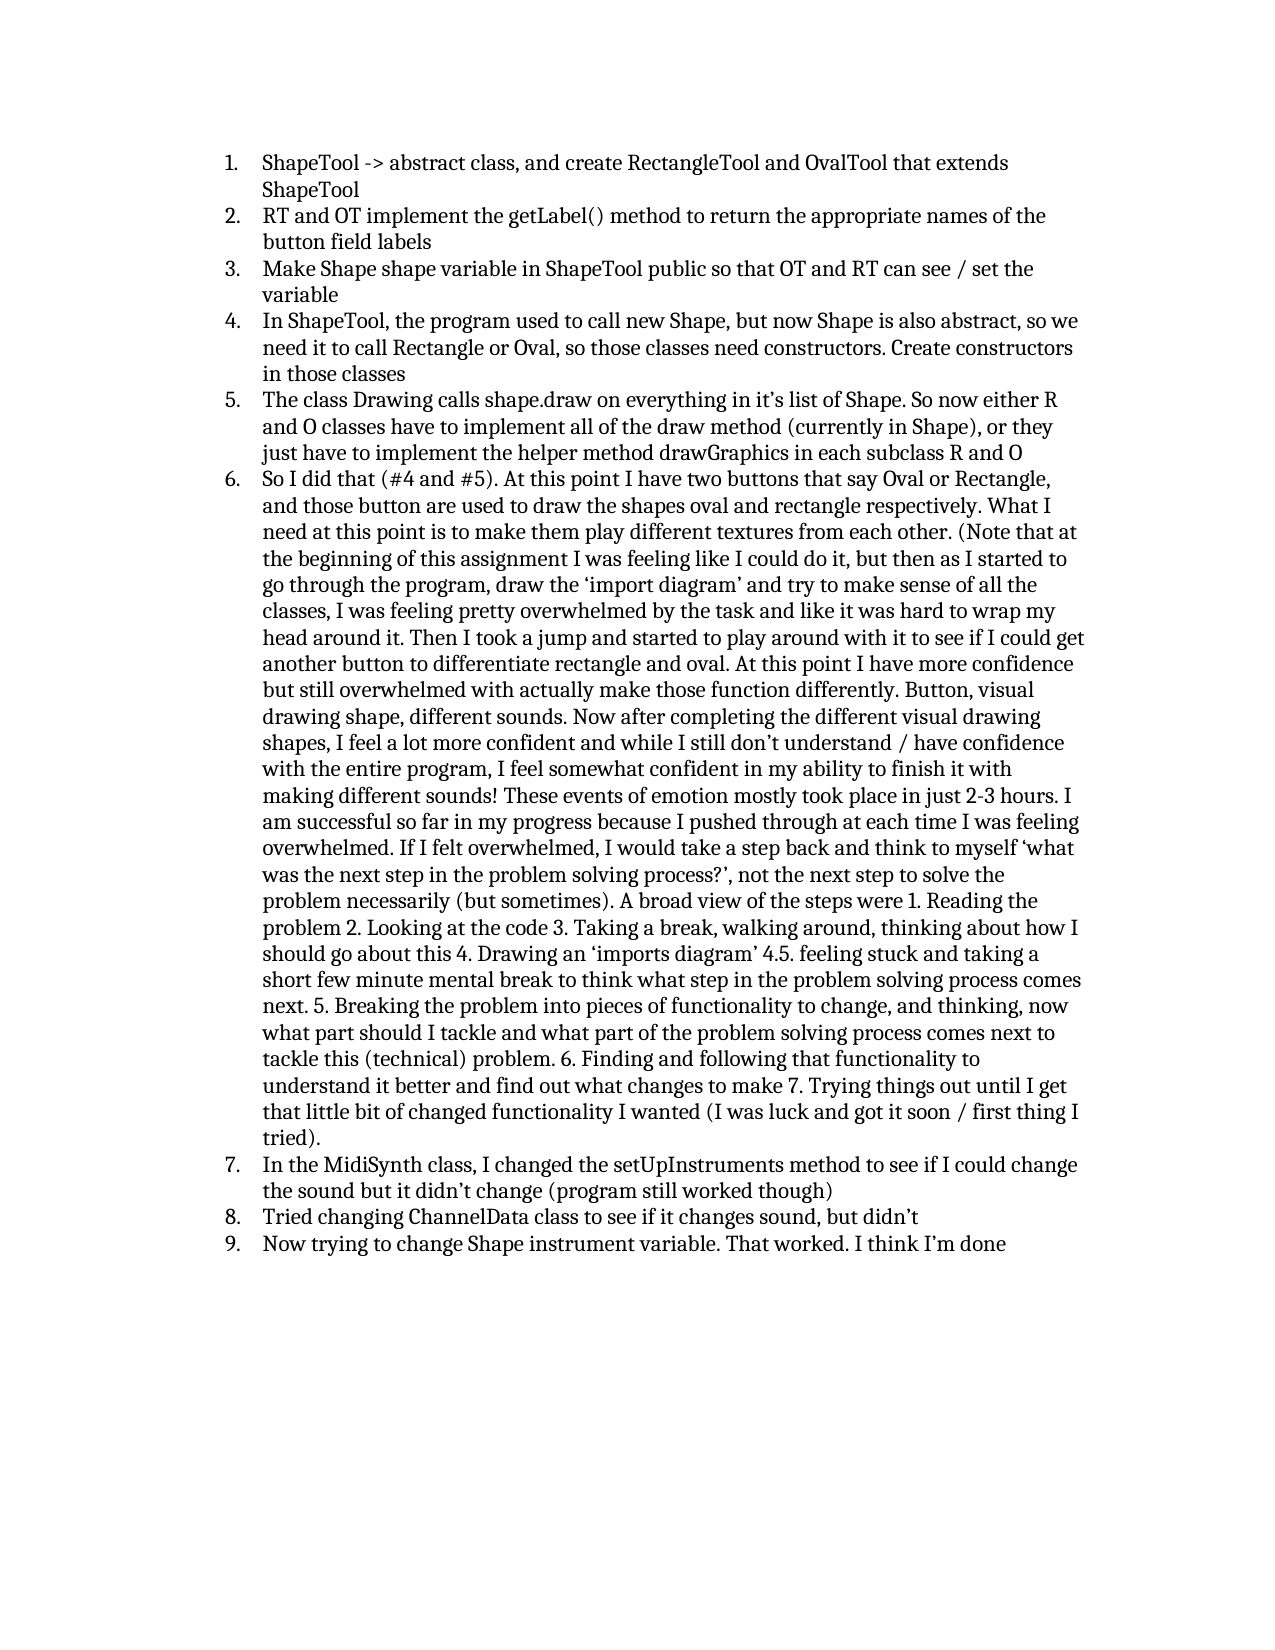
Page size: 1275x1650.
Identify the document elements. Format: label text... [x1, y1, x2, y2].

list So I did that (#4 and #5). At this point I have two buttons that say Oval or Rectangle, and those button are used to draw the shapes oval and rectangle respectively. What I need at this point is to make them play different textures from each other. (Note that at the beginning of this assignment I was feeling like I could do it, but then as I started to go through the program, draw the ‘import diagram’ and try to make sense of all the classes, I was feeling pretty overwhelmed by the task and like it was hard to wrap my head around it. Then I took a jump and started to play around with it to see if I could get another button to differentiate rectangle and oval. At this point I have more confidence but still overwhelmed with actually make those function differently. Button, visual drawing shape, different sounds. Now after completing the different visual drawing shapes, I feel a lot more confident and while I still don’t understand / have confidence with the entire program, I feel somewhat confident in my ability to finish it with making different sounds! These events of emotion mostly took place in just 2-3 hours. I am successful so far in my progress because I pushed through at each time I was feeling overwhelmed. If I felt overwhelmed, I would take a step back and think to myself ‘what was the next step in the problem solving process?’, not the next step to solve the problem necessarily (but sometimes). A broad view of the steps were 1. Reading the problem 2. Looking at the code 3. Taking a break, walking around, thinking about how I should go about this 4. Drawing an ‘imports diagram’ 4.5. feeling stuck and taking a short few minute mental break to think what step in the problem solving process comes next. 5. Breaking the problem into pieces of functionality to change, and thinking, now what part should I tackle and what part of the problem solving process comes next to tackle this (technical) problem. 6. Finding and following that functionality to understand it better and find out what changes to make 7. Trying things out until I get that little bit of changed functionality I wanted (I was luck and got it soon / first thing I tried). [225, 466, 1087, 1151]
list RT and OT implement the getLabel() method to return the appropriate names of the button field labels [225, 203, 1087, 255]
list Tried changing ChannelData class to see if it changes sound, but didn’t [225, 1204, 1087, 1231]
list In ShapeTool, the program used to call new Shape, but now Shape is also abstract, so we need it to call Rectangle or Oval, so those classes need constructors. Create constructors in those classes [225, 308, 1087, 387]
list Now trying to change Shape instrument variable. That worked. I think I’m done [225, 1231, 1087, 1257]
list In the MidiSynth class, I changed the setUpInstruments method to see if I could change the sound but it didn’t change (program still worked though) [225, 1151, 1087, 1204]
list ShapeTool -> abstract class, and create RectangleTool and OvalTool that extends ShapeTool [225, 150, 1087, 203]
list The class Drawing calls shape.draw on everything in it’s list of Shape. So now either R and O classes have to implement all of the draw method (currently in Shape), or they just have to implement the helper method drawGraphics in each subclass R and O [225, 387, 1087, 466]
list Make Shape shape variable in ShapeTool public so that OT and RT can see / set the variable [225, 255, 1087, 308]
